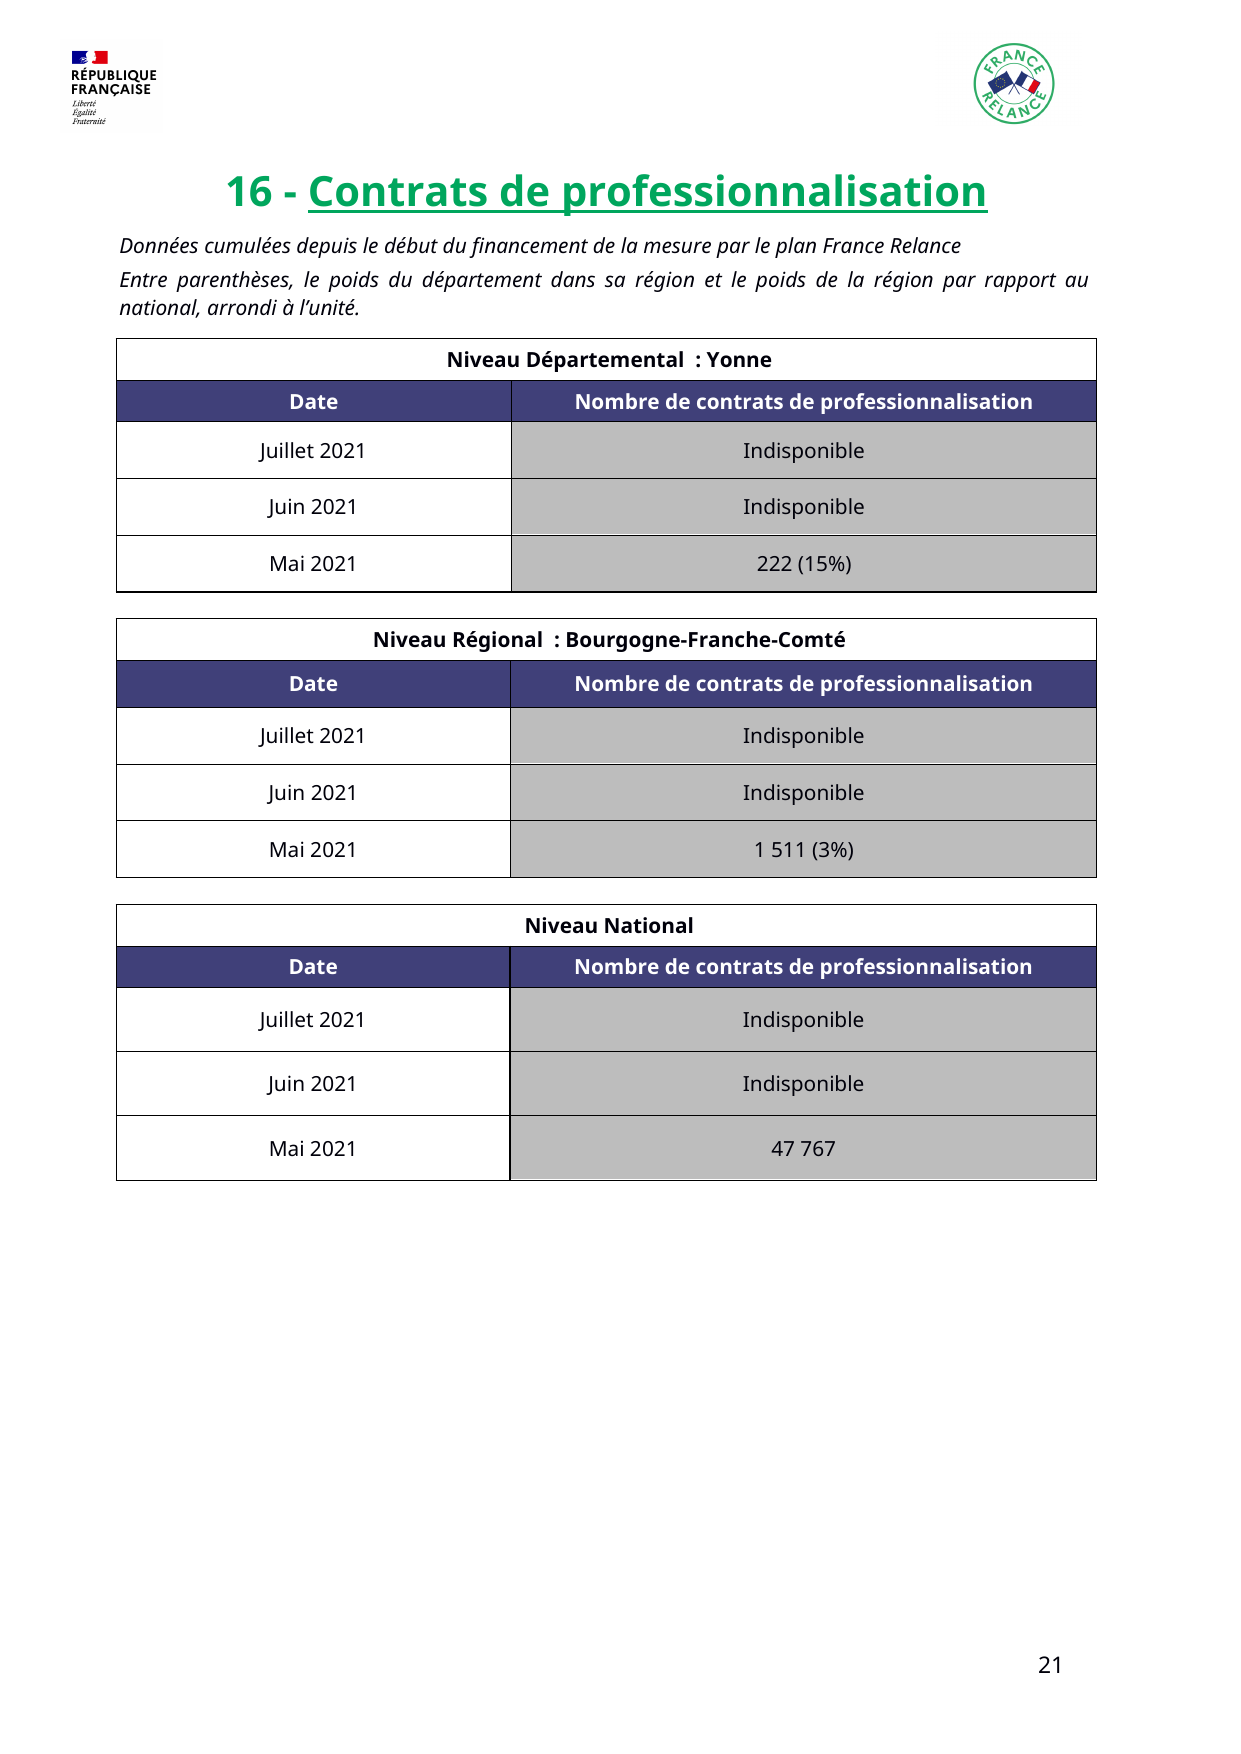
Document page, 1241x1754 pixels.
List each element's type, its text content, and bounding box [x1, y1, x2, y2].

table_header Niveau Départemental : Yonne [117, 339, 1096, 380]
table_cell Nombre de contrats de professionnalisation [512, 381, 1096, 421]
table_cell Indisponible [511, 988, 1096, 1051]
table_cell Indisponible [512, 422, 1096, 478]
table_cell Date [117, 947, 509, 987]
table_cell Juin 2021 [117, 479, 511, 534]
table_cell 47 767 [511, 1116, 1096, 1179]
table_cell Mai 2021 [117, 821, 510, 877]
table_cell Mai 2021 [117, 1116, 509, 1179]
picture [935, 31, 1082, 126]
table_cell Nombre de contrats de professionnalisation [511, 661, 1096, 707]
text Entre parenthèses, le poids du département dans sa région et le poids de la région par rapport au national, arrondi à l’unité. [119, 265, 1094, 322]
table_cell Nombre de contrats de professionnalisation [511, 947, 1096, 987]
table_cell Juillet 2021 [117, 708, 510, 763]
table_cell 222 (15%) [512, 536, 1096, 591]
table_cell Juillet 2021 [117, 988, 509, 1051]
table_cell Indisponible [511, 765, 1096, 820]
text Données cumulées depuis le début du financement de la mesure par le plan France Relance [119, 231, 1094, 260]
table_cell Mai 2021 [117, 536, 511, 591]
subtitle 16 - Contrats de professionnalisation [119, 162, 1094, 219]
table_cell Indisponible [511, 708, 1096, 763]
table_header Niveau Régional : Bourgogne-Franche-Comté [117, 619, 1096, 660]
table_cell Indisponible [511, 1052, 1096, 1115]
table_cell 1 511 (3%) [511, 821, 1096, 877]
table_cell Indisponible [512, 479, 1096, 534]
table_cell Date [117, 661, 510, 707]
table_cell Juin 2021 [117, 765, 510, 820]
table_header Niveau National [117, 905, 1096, 946]
picture [60, 39, 164, 133]
table_cell Date [117, 381, 511, 421]
table_cell Juillet 2021 [117, 422, 511, 478]
table_cell Juin 2021 [117, 1052, 509, 1115]
